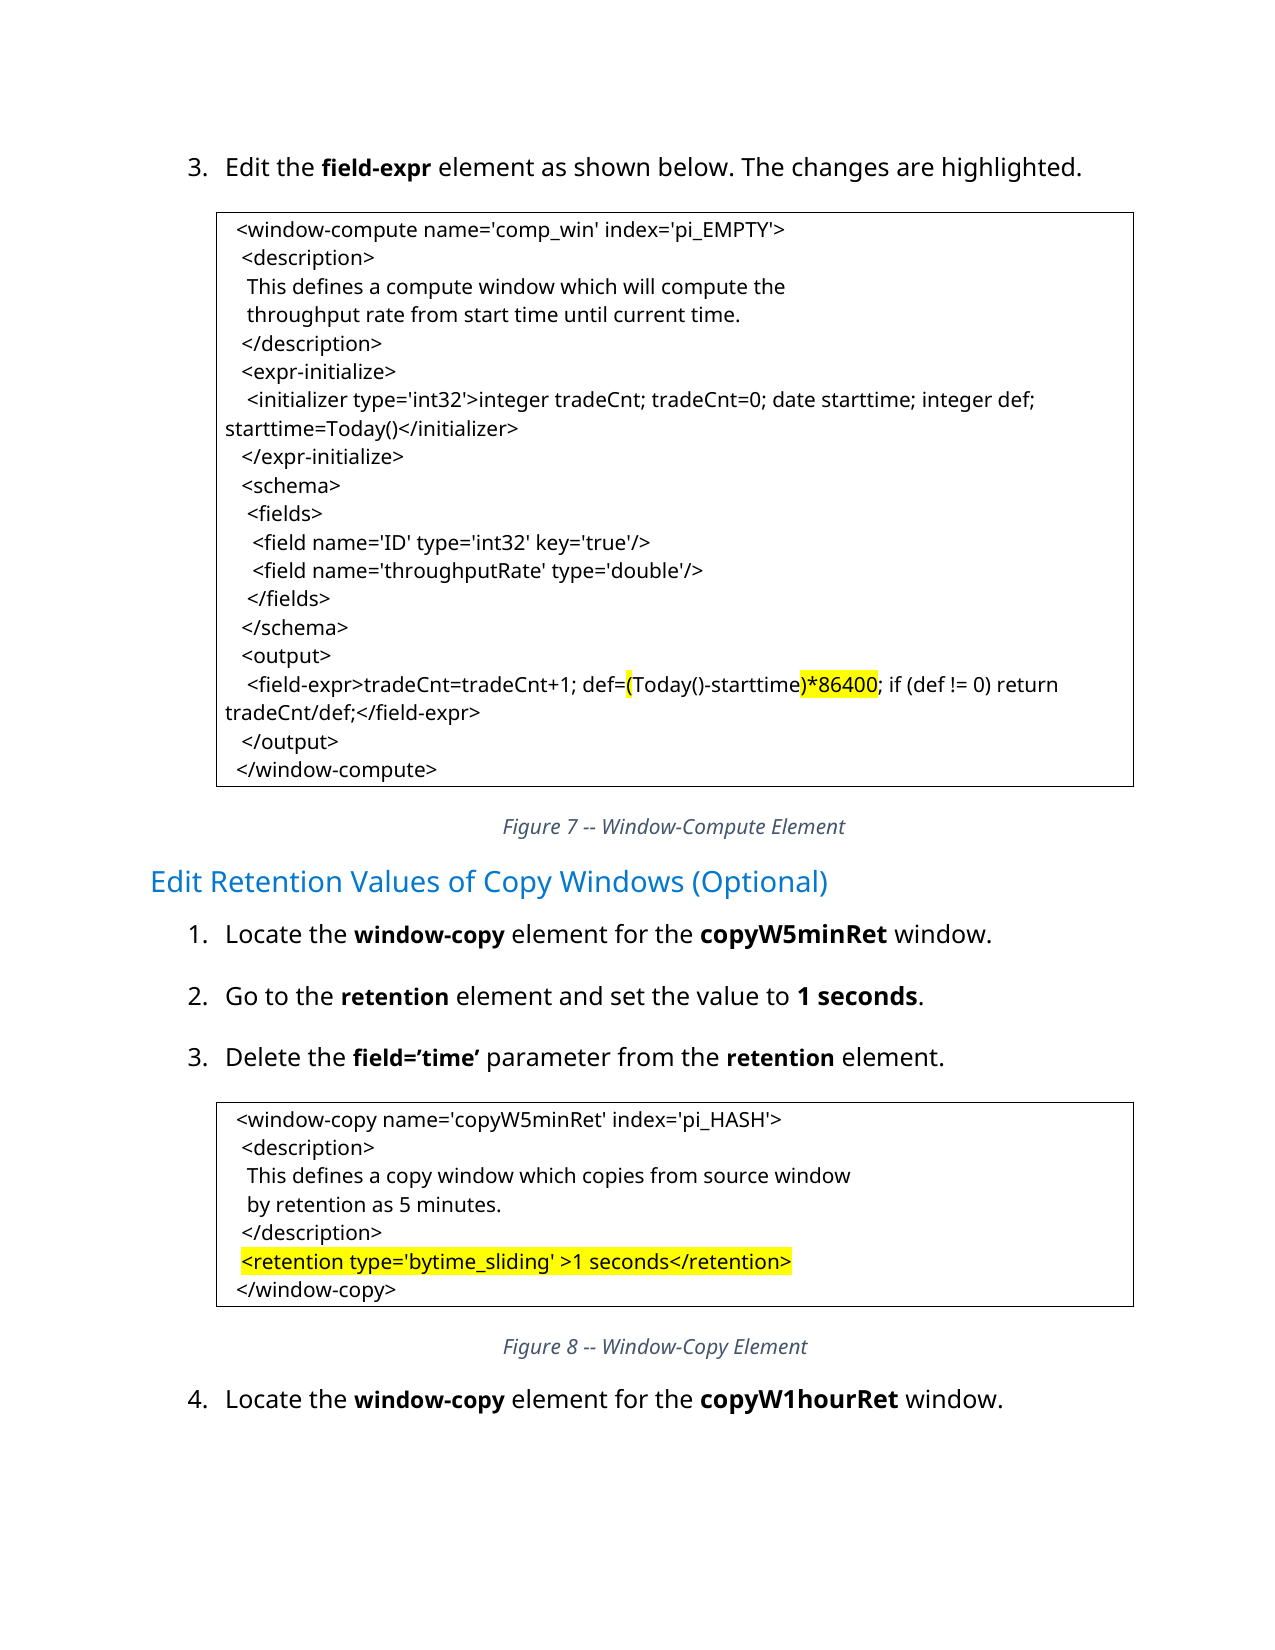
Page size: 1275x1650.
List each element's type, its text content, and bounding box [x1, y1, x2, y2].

text <schema> [217, 468, 1133, 496]
text <description> [217, 1130, 1133, 1158]
list Locate the window-copy element for the copyW1hourRet window. [187, 1381, 1125, 1415]
text <description> [217, 240, 1133, 269]
text throughput rate from start time until current time. [217, 297, 1133, 326]
text </schema> [217, 610, 1133, 638]
text <field name='ID' type='int32' key='true'/> [217, 524, 1133, 553]
list Delete the field=’time’ parameter from the retention element. [187, 1040, 1125, 1074]
text <fields> [217, 496, 1133, 524]
text <retention type='bytime_sliding' >1 seconds</retention> [217, 1244, 1133, 1272]
text Figure 8 -- Window-Copy Element [187, 1332, 1125, 1360]
text <window-copy name='copyW5minRet' index='pi_HASH'> [217, 1103, 1133, 1130]
text <expr-initialize> [217, 354, 1133, 382]
list Locate the window-copy element for the copyW5minRet window. [187, 916, 1125, 950]
text <output> [217, 638, 1133, 667]
text </description> [217, 1215, 1133, 1244]
text </output> [217, 724, 1133, 752]
text <field name='throughputRate' type='double'/> [217, 553, 1133, 581]
text </expr-initialize> [217, 439, 1133, 468]
text <initializer type='int32'>integer tradeCnt; tradeCnt=0; date starttime; integer def; starttime=Today()</initializer> [217, 382, 1133, 439]
list Edit the field-expr element as shown below. The changes are highlighted. [187, 150, 1125, 184]
subtitle Edit Retention Values of Copy Windows (Optional) [150, 861, 1125, 901]
text </description> [217, 326, 1133, 354]
text by retention as 5 minutes. [217, 1187, 1133, 1215]
text <window-compute name='comp_win' index='pi_EMPTY'> [217, 213, 1133, 240]
text </fields> [217, 581, 1133, 610]
list Go to the retention element and set the value to 1 seconds. [187, 978, 1125, 1012]
text <field-expr>tradeCnt=tradeCnt+1; def=(Today()-starttime)*86400; if (def != 0) return tradeCnt/def;</field-expr> [217, 667, 1133, 724]
text </window-compute> [217, 752, 1133, 786]
text </window-copy> [217, 1272, 1133, 1306]
text This defines a compute window which will compute the [217, 269, 1133, 297]
text This defines a copy window which copies from source window [217, 1158, 1133, 1187]
